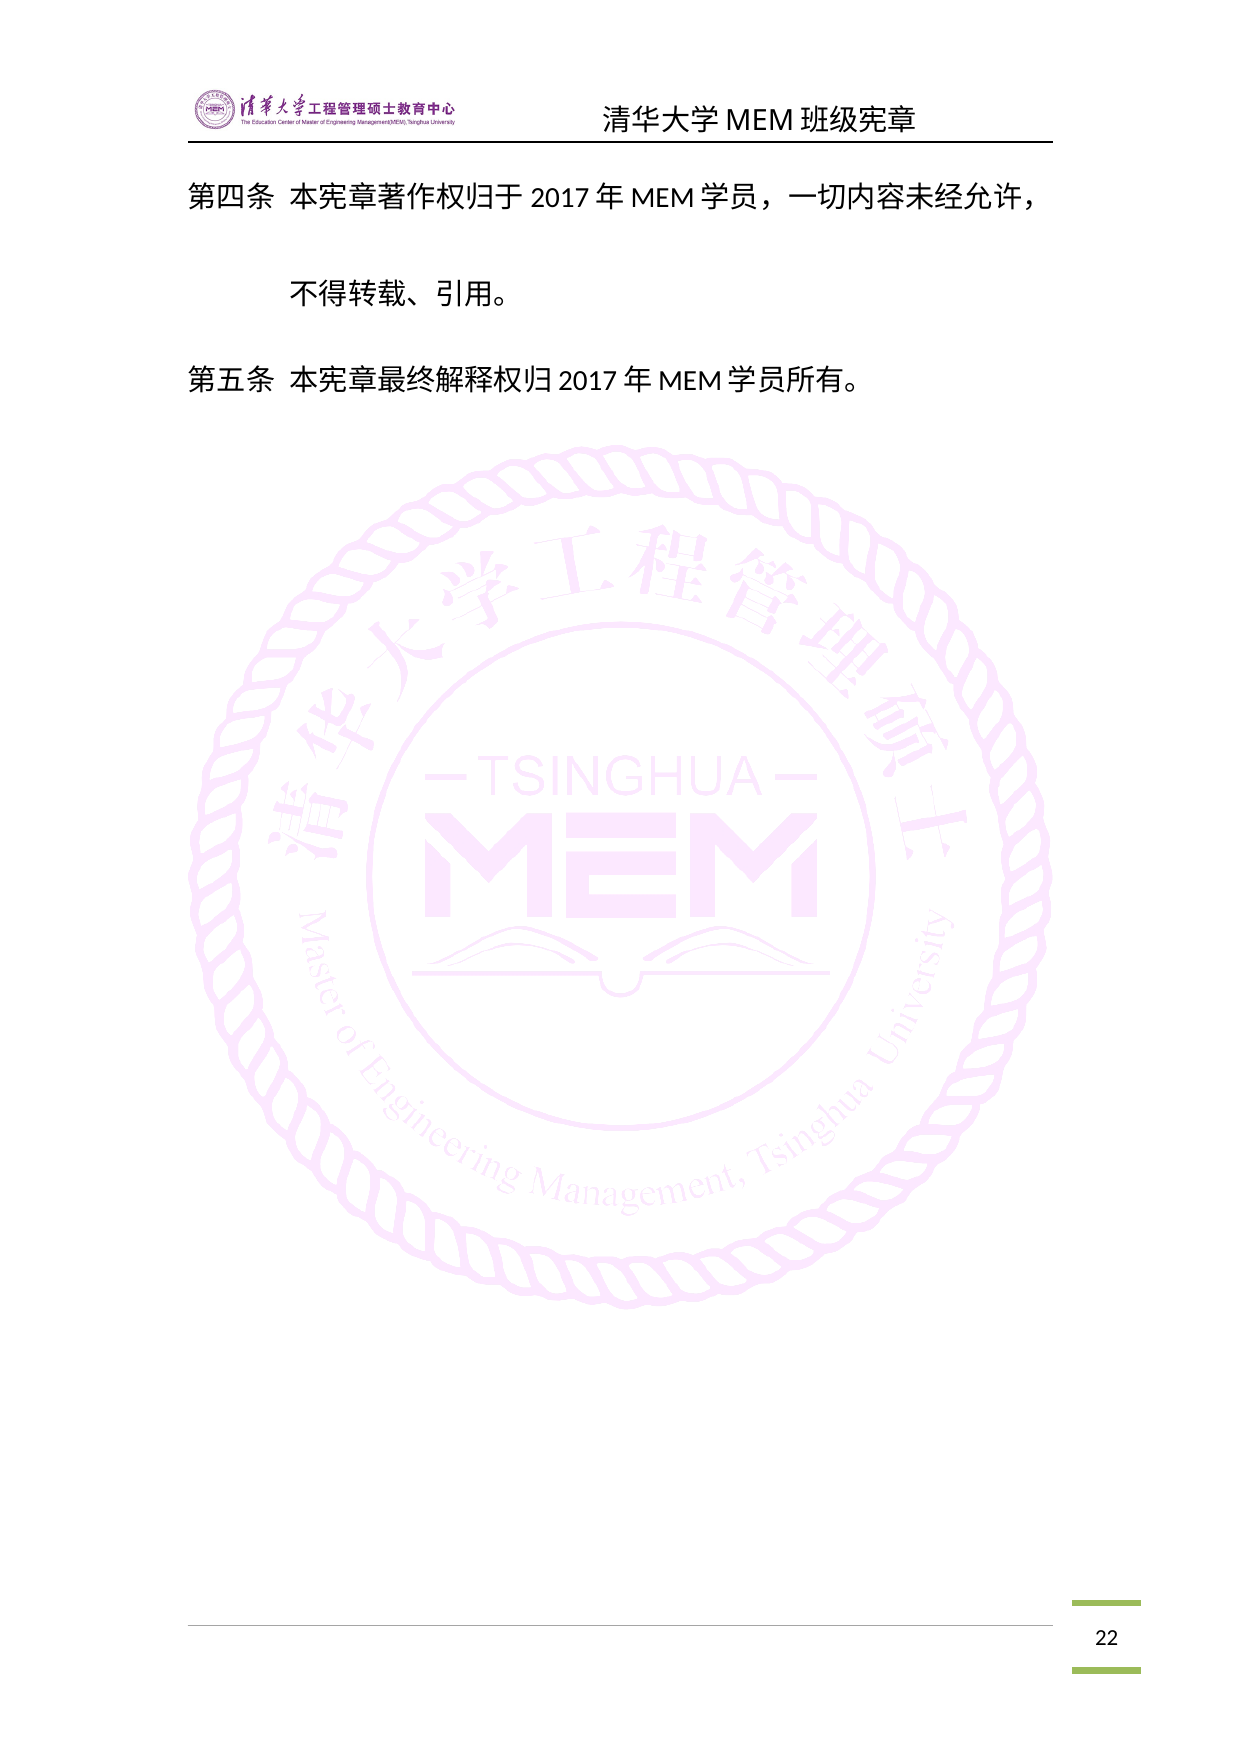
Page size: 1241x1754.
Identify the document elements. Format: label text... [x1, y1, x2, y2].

list 本宪章著作权归于2017年MEM学员，一切内容未经允许，不得转载、引用。 [187, 162, 1053, 324]
list 本宪章最终解释权归2017年MEM学员所有。 [187, 346, 1053, 411]
picture [187, 88, 459, 131]
